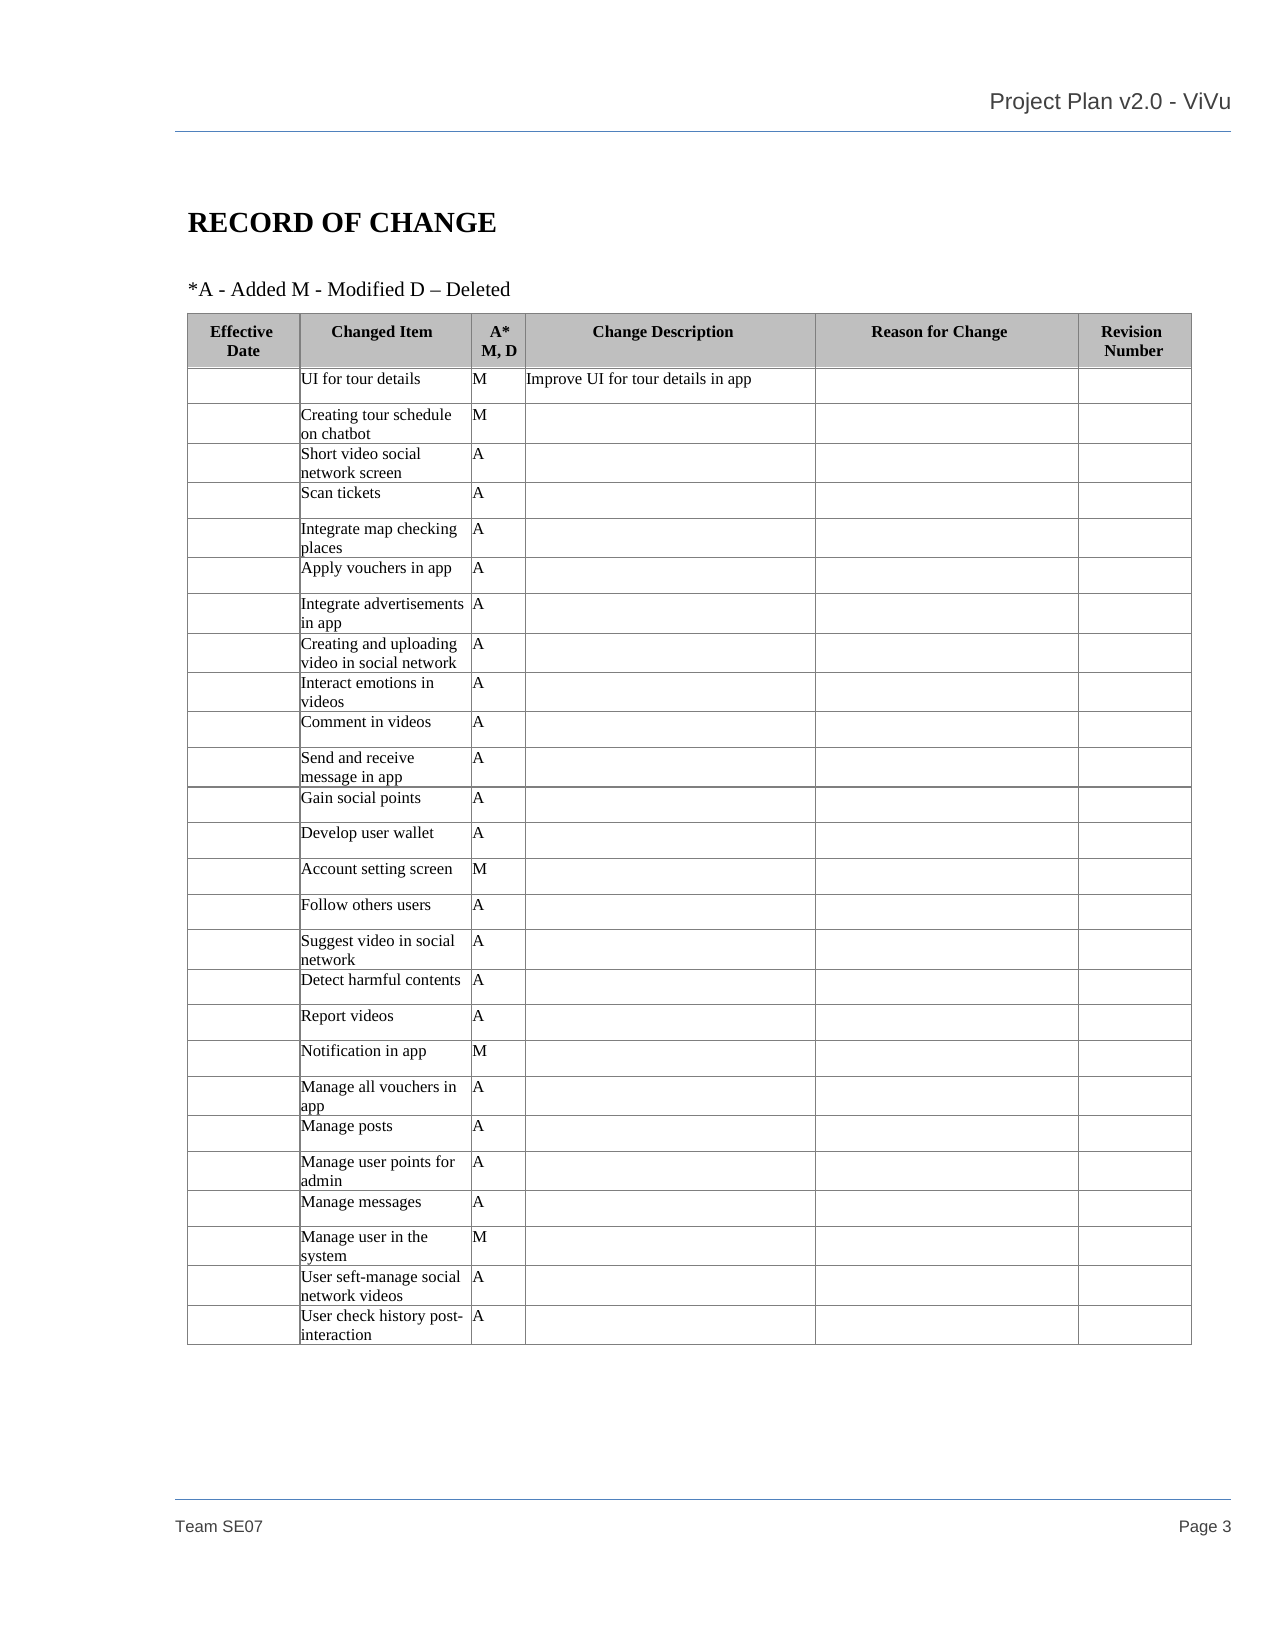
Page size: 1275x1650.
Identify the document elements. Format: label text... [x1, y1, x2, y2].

table_cell Suggest video in social network [301, 930, 471, 969]
table_cell [816, 1077, 1078, 1115]
table_cell [1079, 1077, 1191, 1115]
table_cell [1079, 1191, 1191, 1226]
table_cell [188, 634, 299, 672]
table_cell Develop user wallet [301, 823, 471, 858]
table_cell [816, 1227, 1078, 1265]
table_cell [188, 930, 299, 969]
table_cell [526, 558, 815, 593]
table_cell A [472, 1116, 525, 1151]
table_cell [1079, 1227, 1191, 1265]
table_cell [526, 823, 815, 858]
table_cell Manage posts [301, 1116, 471, 1151]
table_cell A [472, 1005, 525, 1040]
table_cell [526, 444, 815, 482]
table_cell [816, 859, 1078, 893]
table_cell M [472, 369, 525, 403]
table_cell [1079, 444, 1191, 482]
table_cell [1079, 1005, 1191, 1040]
table_cell [1079, 970, 1191, 1004]
table_cell [188, 1191, 299, 1226]
table_cell Manage all vouchers in app [301, 1077, 471, 1115]
table_cell Manage messages [301, 1191, 471, 1226]
table_cell [526, 1227, 815, 1265]
table_cell Account setting screen [301, 859, 471, 893]
table_cell [816, 748, 1078, 786]
table_cell [526, 859, 815, 893]
table_cell [816, 1266, 1078, 1305]
table_cell A [472, 444, 525, 482]
table_cell [188, 859, 299, 893]
table_cell [816, 1041, 1078, 1076]
table_cell [526, 673, 815, 711]
table_cell A [472, 895, 525, 929]
table_cell Send and receive message in app [301, 748, 471, 786]
table_cell [526, 748, 815, 786]
table_cell [816, 369, 1078, 403]
table_cell [188, 748, 299, 786]
table_cell [816, 1191, 1078, 1226]
table_cell [1079, 930, 1191, 969]
table_cell A [472, 930, 525, 969]
table_cell [816, 895, 1078, 929]
table_cell [526, 404, 815, 443]
table_cell [1079, 823, 1191, 858]
table_cell Short video social network screen [301, 444, 471, 482]
table_cell A [472, 594, 525, 632]
table_cell [188, 1005, 299, 1040]
table_cell [816, 404, 1078, 443]
table_cell A [472, 1306, 525, 1344]
table_cell A [472, 483, 525, 518]
table_cell [188, 970, 299, 1004]
table_cell [526, 594, 815, 632]
table_cell [526, 1191, 815, 1226]
table_cell [188, 1041, 299, 1076]
table_cell [188, 594, 299, 632]
table_cell [526, 1041, 815, 1076]
table_cell [816, 1152, 1078, 1190]
table_cell [188, 519, 299, 557]
table_cell [816, 483, 1078, 518]
table_cell User check history post-interaction [301, 1306, 471, 1344]
table_header Revision Number [1079, 314, 1191, 367]
table_cell [816, 970, 1078, 1004]
table_cell Scan tickets [301, 483, 471, 518]
table_cell Creating tour schedule on chatbot [301, 404, 471, 443]
table_cell [188, 1077, 299, 1115]
table_cell [188, 895, 299, 929]
table_cell [526, 519, 815, 557]
table_cell [816, 1116, 1078, 1151]
table_cell [816, 594, 1078, 632]
table_cell [526, 1005, 815, 1040]
table_cell [526, 895, 815, 929]
table_cell A [472, 1077, 525, 1115]
table_cell [816, 788, 1078, 822]
table_cell Creating and uploading video in social network [301, 634, 471, 672]
table_cell M [472, 859, 525, 893]
table_cell A [472, 519, 525, 557]
table_header A* M, D [472, 314, 525, 367]
table_cell [1079, 1116, 1191, 1151]
table_cell [1079, 634, 1191, 672]
table_cell A [472, 558, 525, 593]
table_cell [1079, 1306, 1191, 1344]
table_cell Follow others users [301, 895, 471, 929]
table_cell A [472, 1266, 525, 1305]
table_cell [526, 1077, 815, 1115]
table_cell Integrate map checking places [301, 519, 471, 557]
table_cell [1079, 748, 1191, 786]
table_cell A [472, 1152, 525, 1190]
table_cell [526, 970, 815, 1004]
table_cell [526, 1266, 815, 1305]
table_cell [1079, 1152, 1191, 1190]
table_cell [526, 1116, 815, 1151]
table_cell [188, 823, 299, 858]
table_cell [816, 519, 1078, 557]
table_cell A [472, 1191, 525, 1226]
table_cell [816, 558, 1078, 593]
table_cell User seft-manage social network videos [301, 1266, 471, 1305]
table_header Reason for Change [816, 314, 1078, 367]
table_cell A [472, 673, 525, 711]
table_cell A [472, 970, 525, 1004]
table_cell Detect harmful contents [301, 970, 471, 1004]
table_cell [816, 1306, 1078, 1344]
table_cell M [472, 404, 525, 443]
table_cell A [472, 823, 525, 858]
table_cell [816, 930, 1078, 969]
table_cell [188, 1227, 299, 1265]
table_cell [1079, 558, 1191, 593]
table_cell [816, 712, 1078, 747]
table_cell [188, 673, 299, 711]
table_cell [816, 673, 1078, 711]
table_cell [1079, 369, 1191, 403]
table_cell [188, 558, 299, 593]
table_cell [526, 634, 815, 672]
table_cell [188, 1306, 299, 1344]
table_cell [526, 483, 815, 518]
table_cell [1079, 1266, 1191, 1305]
table_cell [1079, 483, 1191, 518]
table_cell Gain social points [301, 788, 471, 822]
table_cell [1079, 673, 1191, 711]
table_cell [816, 1005, 1078, 1040]
table_cell A [472, 712, 525, 747]
table_cell Notification in app [301, 1041, 471, 1076]
table_cell [188, 1116, 299, 1151]
table_cell [188, 1266, 299, 1305]
table_cell Report videos [301, 1005, 471, 1040]
table_cell [526, 788, 815, 822]
table_cell [1079, 712, 1191, 747]
text RECORD OF CHANGE [188, 206, 1231, 239]
table_cell [816, 634, 1078, 672]
table_cell [188, 444, 299, 482]
table_cell [526, 1152, 815, 1190]
table_cell [188, 404, 299, 443]
table_cell Apply vouchers in app [301, 558, 471, 593]
table_cell Improve UI for tour details in app [526, 369, 815, 403]
table_header Effective Date [188, 314, 299, 367]
table_cell [526, 712, 815, 747]
table_cell UI for tour details [301, 369, 471, 403]
table_cell [1079, 895, 1191, 929]
table_cell A [472, 748, 525, 786]
table_cell [188, 1152, 299, 1190]
table_cell M [472, 1041, 525, 1076]
table_cell M [472, 1227, 525, 1265]
table_cell [1079, 404, 1191, 443]
table_header Changed Item [301, 314, 471, 367]
table_cell Interact emotions in videos [301, 673, 471, 711]
table_cell [1079, 594, 1191, 632]
table_cell Manage user in the system [301, 1227, 471, 1265]
table_cell [1079, 788, 1191, 822]
table_cell A [472, 634, 525, 672]
text *A - Added M - Modified D – Deleted [188, 277, 1231, 301]
table_cell [188, 788, 299, 822]
table_cell [188, 712, 299, 747]
table_cell [1079, 859, 1191, 893]
table_header Change Description [526, 314, 815, 367]
table_cell Manage user points for admin [301, 1152, 471, 1190]
table_cell [1079, 1041, 1191, 1076]
table_cell Comment in videos [301, 712, 471, 747]
table_cell [188, 483, 299, 518]
table_cell [526, 1306, 815, 1344]
table_cell [816, 444, 1078, 482]
table_cell [1079, 519, 1191, 557]
table_cell A [472, 788, 525, 822]
table_cell Integrate advertisements in app [301, 594, 471, 632]
table_cell [526, 930, 815, 969]
table_cell [188, 369, 299, 403]
table_cell [816, 823, 1078, 858]
